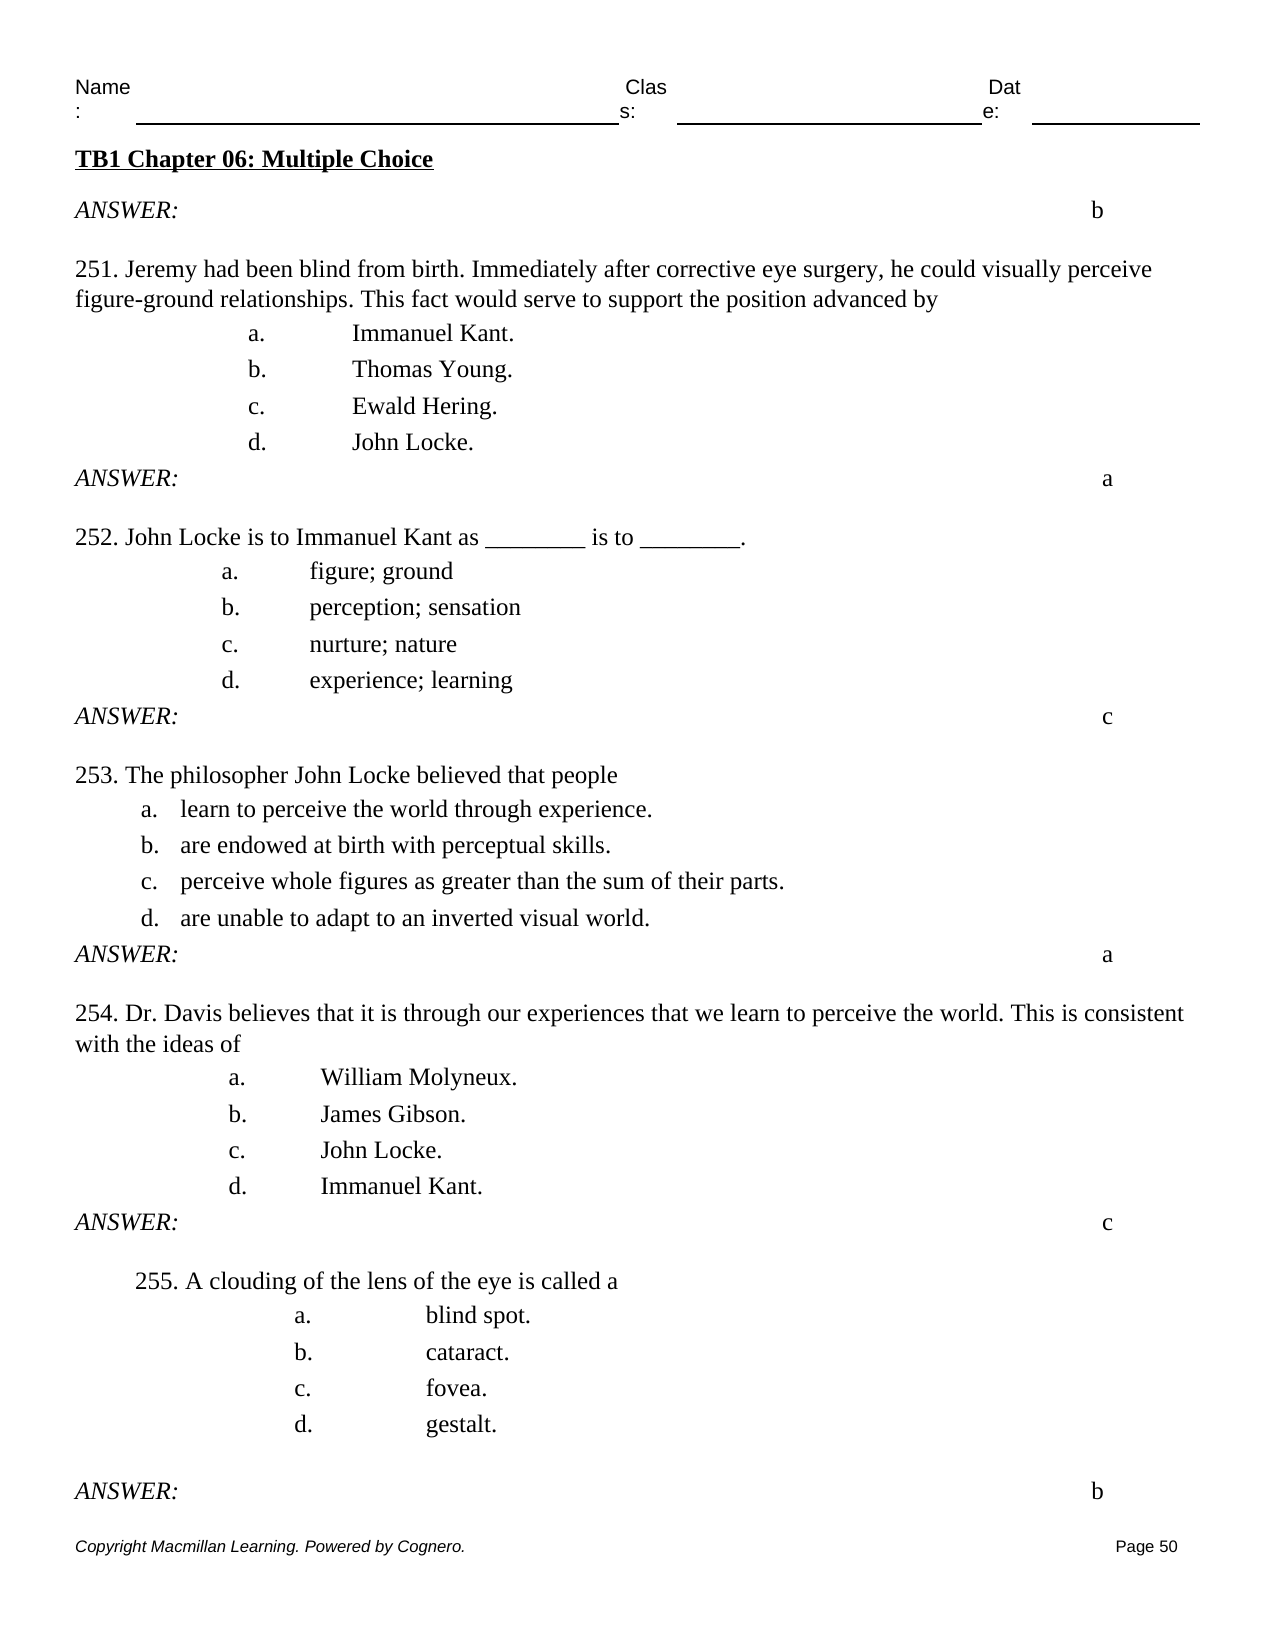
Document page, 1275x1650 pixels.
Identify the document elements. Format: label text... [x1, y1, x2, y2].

table_header 254. Dr. Davis believes that it is through our experiences that we learn to perceive the world. This is consistent with the ideas of [75, 998, 1200, 1239]
table_header 252. John Locke is to Immanuel Kant as ________ is to ________. [75, 522, 1200, 733]
table_header 255. A clouding of the lens of the eye is called a [75, 1266, 1200, 1508]
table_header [75, 192, 1200, 227]
table_header 253. The philosopher John Locke believed that people [75, 760, 1200, 971]
table_header 251. Jeremy had been blind from birth. Immediately after corrective eye surgery, he could visually perceive figure-ground relationships. This fact would serve to support the position advanced by [75, 254, 1200, 495]
